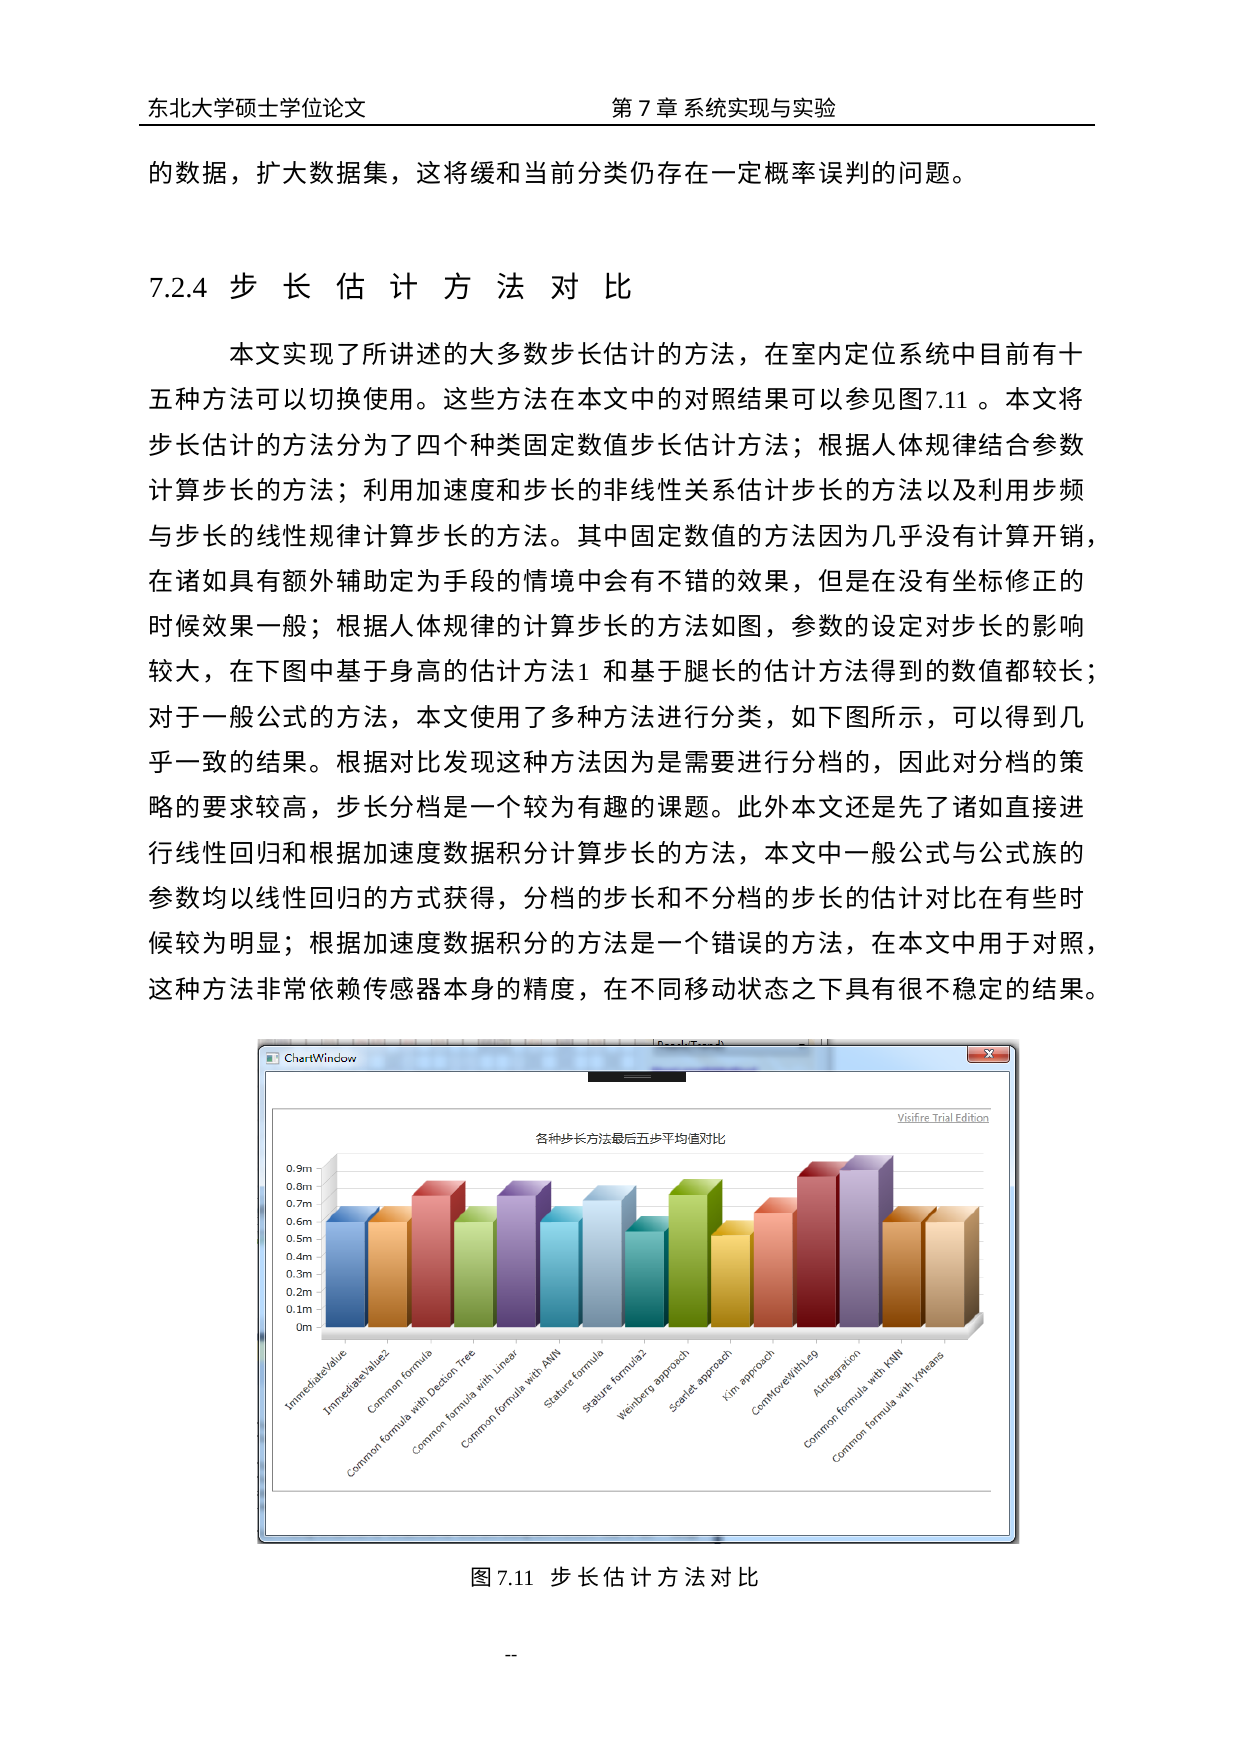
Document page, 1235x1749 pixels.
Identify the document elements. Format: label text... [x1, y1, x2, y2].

picture [257, 1039, 1020, 1544]
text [149, 149, 1086, 194]
subtitle 步长估计方法对比 [149, 262, 1086, 308]
text 本文实现了所讲述的大多数步长估计的方法，在室内定位系统中目前有十五种方法可以切换使用。这些方法在本文中的对照结果可以参见图7.11。本文将步长估计的方法分为了四个种类固定数值步长估计方法；根据人体规律结合参数计算步长的方法；利用加速度和步长的非线性关系估计步长的方法以及利用步频与步长的线性规律计算步长的方法。其中固定数值的方法因为几乎没有计算开销，在诸如具有额外辅助定为手段的情境中会有不错的效果，但是在没有坐标修正的时候效果一般；根据人体规律的计算步长的方法如图，参数的设定对步长的影响较大，在下图中基于身高的估计方法1和基于腿长的估计方法得到的数值都较长；对于一般公式的方法，本文使用了多种方法进行分类，如下图所示，可以得到几乎一致的结果。根据对比发现这种方法因为是需要进行分档的，因此对分档的策略的要求较高，步长分档是一个较为有趣的课题。此外本文还是先了诸如直接进行线性回归和根据加速度数据积分计算步长的方法，本文中一般公式与公式族的参数均以线性回归的方式获得，分档的步长和不分档的步长的估计对比在有些时候较为明显；根据加速度数据积分的方法是一个错误的方法，在本文中用于对照，这种方法非常依赖传感器本身的精度，在不同移动状态之下具有很不稳定的结果。 [149, 330, 1086, 1010]
